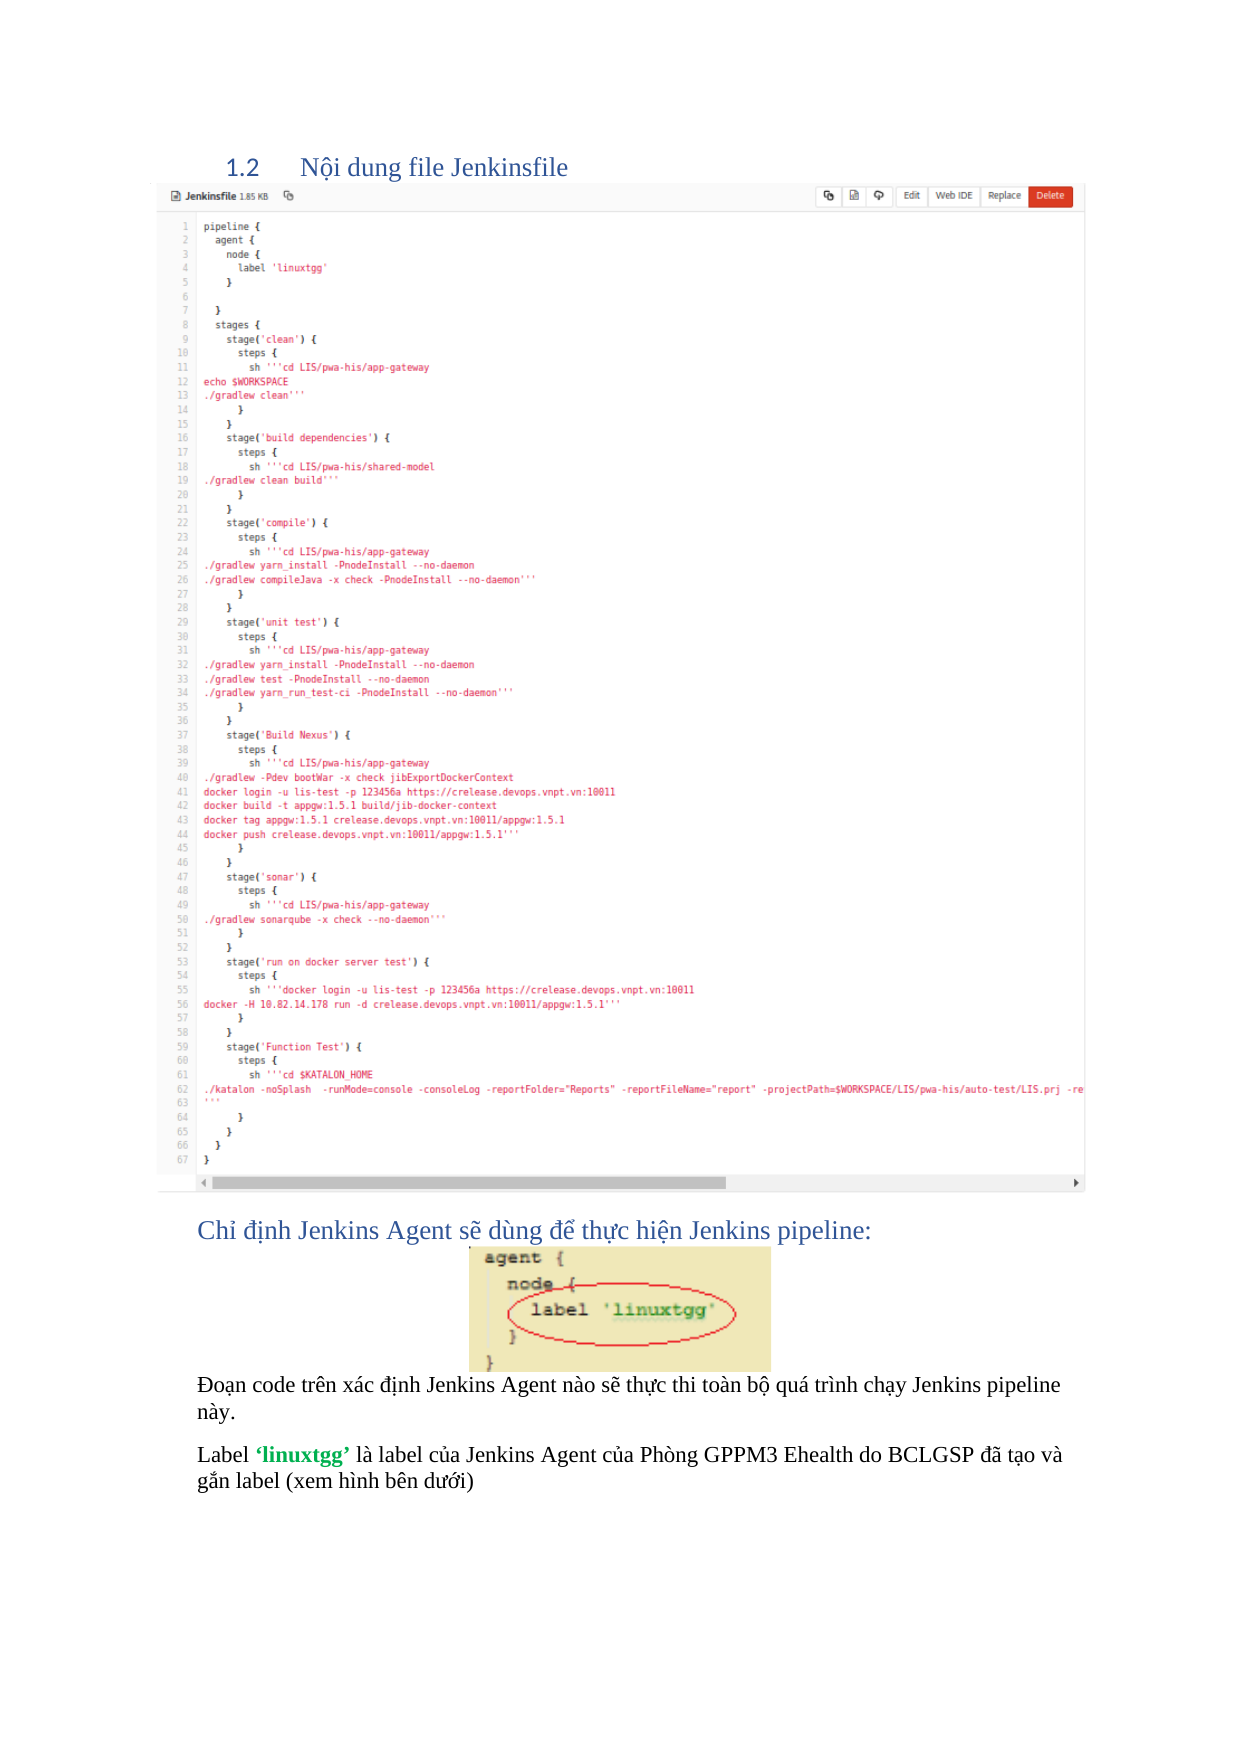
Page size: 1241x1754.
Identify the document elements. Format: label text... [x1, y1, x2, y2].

picture [150, 183, 1091, 1198]
text Label ‘linuxtgg’ là label của Jenkins Agent của Phòng GPPM3 Ehealth do BCLGSP đã tạo và gắn label (xem hình bên dưới) [197, 1441, 1090, 1493]
subtitle Nội dung file Jenkinsfile [225, 150, 1090, 183]
subtitle Chỉ định Jenkins Agent sẽ dùng để thực hiện Jenkins pipeline: [150, 1214, 1090, 1245]
text Đoạn code trên xác định Jenkins Agent nào sẽ thực thi toàn bộ quá trình chạy Jenkins pipeline này. [197, 1371, 1090, 1424]
picture [469, 1245, 772, 1372]
